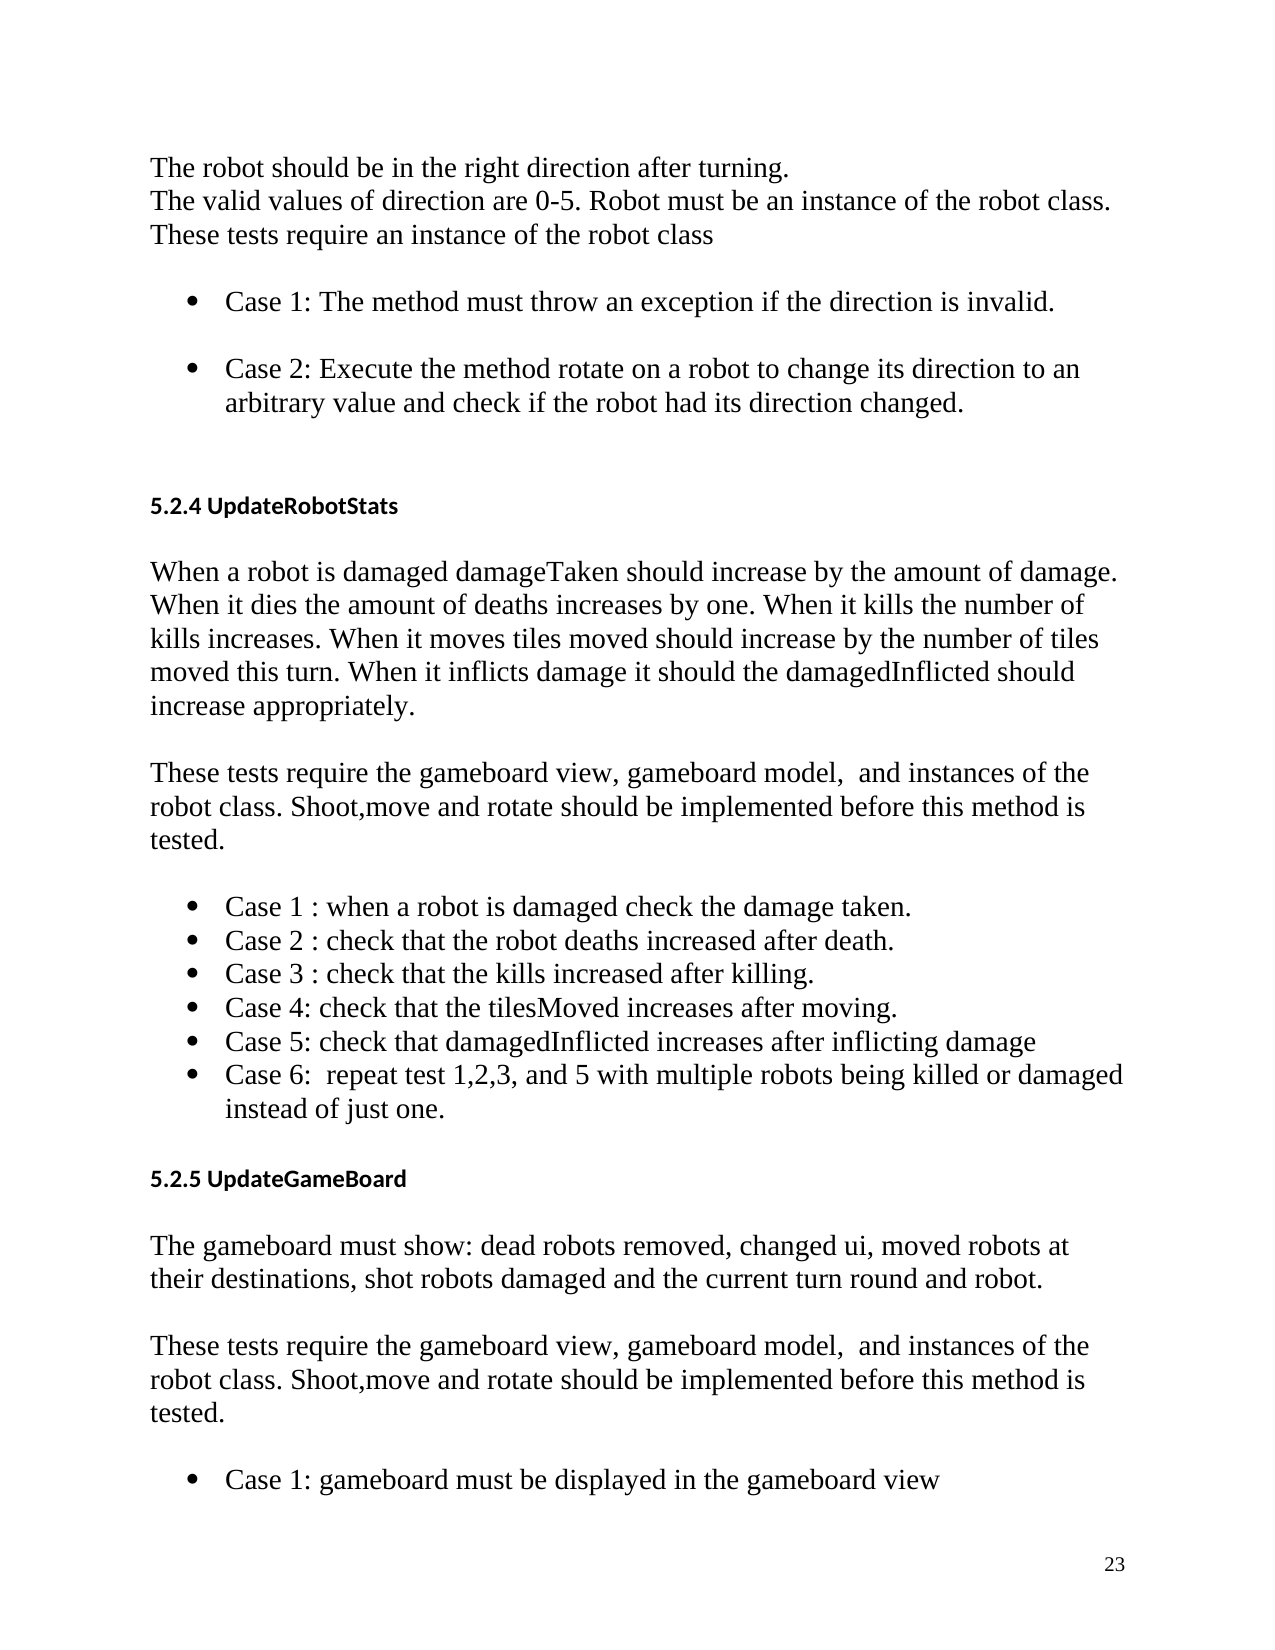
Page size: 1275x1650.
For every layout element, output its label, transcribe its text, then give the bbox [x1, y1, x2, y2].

text These tests require the gameboard view, gameboard model, and instances of the robot class. Shoot,move and rotate should be implemented before this method is tested. [150, 755, 1125, 856]
list Case 5: check that damagedInflicted increases after inflicting damage [187, 1024, 1125, 1057]
subtitle 5.2.5 UpdateGameBoard [150, 1163, 1125, 1194]
text When a robot is damaged damageTaken should increase by the amount of damage. When it dies the amount of deaths increases by one. When it kills the number of kills increases. When it moves tiles moved should increase by the number of tiles moved this turn. When it inflicts damage it should the damagedInflicted should increase appropriately. [150, 554, 1125, 722]
text The valid values of direction are 0-5. Robot must be an instance of the robot class. [150, 183, 1125, 217]
list Case 1: gameboard must be displayed in the gameboard view [187, 1462, 1125, 1496]
text The robot should be in the right direction after turning. [150, 150, 1125, 183]
list Case 3 : check that the kills increased after killing. [187, 957, 1125, 990]
list Case 4: check that the tilesMoved increases after moving. [187, 990, 1125, 1024]
list Case 6: repeat test 1,2,3, and 5 with multiple robots being killed or damaged instead of just one. [187, 1057, 1125, 1125]
text These tests require an instance of the robot class [150, 217, 1125, 251]
list Case 1 : when a robot is damaged check the damage taken. [187, 889, 1125, 923]
subtitle 5.2.4 UpdateRobotStats [150, 490, 1125, 520]
text These tests require the gameboard view, gameboard model, and instances of the robot class. Shoot,move and rotate should be implemented before this method is tested. [150, 1328, 1125, 1429]
list Case 2 : check that the robot deaths increased after death. [187, 923, 1125, 957]
list Case 2: Execute the method rotate on a robot to change its direction to an arbitrary value and check if the robot had its direction changed. [187, 351, 1125, 418]
text The gameboard must show: dead robots removed, changed ui, moved robots at their destinations, shot robots damaged and the current turn round and robot. [150, 1228, 1125, 1295]
list Case 1: The method must throw an exception if the direction is invalid. [187, 284, 1125, 318]
